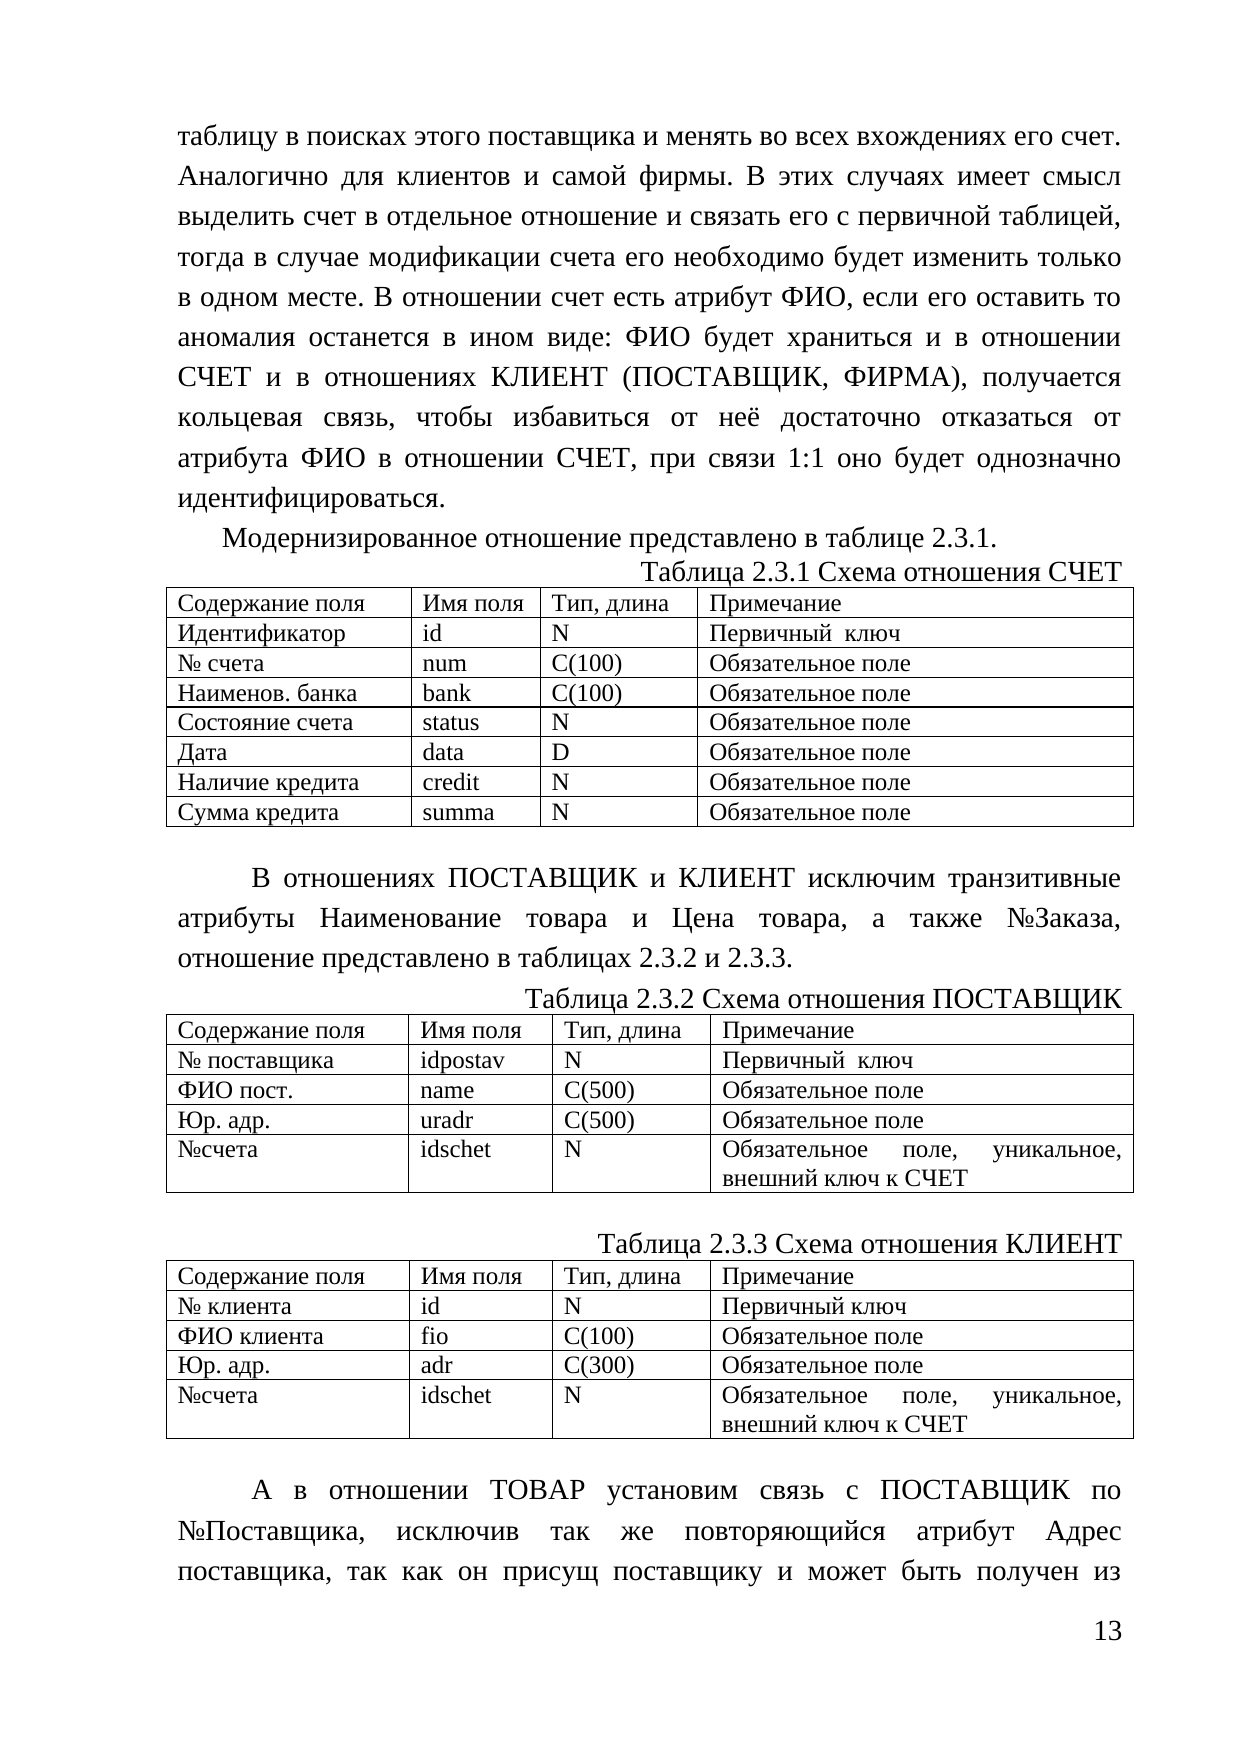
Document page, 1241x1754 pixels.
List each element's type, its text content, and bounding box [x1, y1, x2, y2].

table_cell summa [412, 797, 540, 826]
table_cell ФИО клиента [167, 1321, 409, 1349]
table_cell N [553, 1380, 710, 1438]
table_cell Обязательное поле [698, 708, 1133, 736]
table_cell Обязательное поле [698, 767, 1133, 796]
table_cell bank [412, 678, 540, 706]
table_cell Наличие кредита [167, 767, 411, 796]
table_header Содержание поля [167, 1015, 408, 1044]
table_cell Дата [167, 737, 411, 766]
table_cell N [553, 1291, 710, 1320]
table_cell Идентификатор [167, 618, 411, 647]
table_cell N [541, 767, 697, 796]
table_cell N [541, 618, 697, 647]
text Таблица 2.3.1 Схема отношения СЧЕТ [177, 554, 1122, 587]
table_cell Обязательное поле [711, 1351, 1133, 1379]
table_cell Сумма кредита [167, 797, 411, 826]
table_cell Первичный ключ [711, 1045, 1133, 1074]
table_cell N [541, 708, 697, 736]
table_cell Юр. адр. [167, 1105, 408, 1133]
table_header Имя поля [412, 588, 540, 617]
table_cell C(100) [541, 678, 697, 706]
table_cell id [410, 1291, 552, 1320]
table_cell idpostav [409, 1045, 552, 1074]
table_header Имя поля [410, 1261, 552, 1290]
table_cell C(300) [553, 1351, 710, 1379]
table_cell credit [412, 767, 540, 796]
table_cell fio [410, 1321, 552, 1349]
table_cell Обязательное поле [698, 648, 1133, 677]
text Таблица 2.3.3 Схема отношения КЛИЕНТ [177, 1227, 1122, 1260]
table_cell Обязательное поле [698, 678, 1133, 706]
text В отношениях ПОСТАВЩИК и КЛИЕНТ исключим транзитивные атрибуты Наименование товара и Цена товара, а также №Заказа, отношение представлено в таблицах 2.3.2 и 2.3.3. [177, 860, 1122, 974]
table_cell Обязательное поле, уникальное, внешний ключ к СЧЕТ [711, 1380, 1133, 1438]
table_cell num [412, 648, 540, 677]
table_cell idschet [409, 1135, 552, 1192]
table_cell D [541, 737, 697, 766]
table_header Примечание [698, 588, 1133, 617]
table_cell Обязательное поле [698, 737, 1133, 766]
table_cell Обязательное поле [698, 797, 1133, 826]
table_cell Юр. адр. [167, 1351, 409, 1379]
table_cell C(100) [553, 1321, 710, 1349]
table_header Тип, длина [553, 1015, 710, 1044]
table_cell name [409, 1075, 552, 1104]
table_cell Состояние счета [167, 708, 411, 736]
table_header Имя поля [409, 1015, 552, 1044]
table_cell №счета [167, 1135, 408, 1192]
table_header Примечание [711, 1261, 1133, 1290]
table_cell C(500) [553, 1075, 710, 1104]
table_header Примечание [711, 1015, 1133, 1044]
table_cell Наименов. банка [167, 678, 411, 706]
table_cell N [553, 1045, 710, 1074]
table_cell uradr [409, 1105, 552, 1133]
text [177, 118, 1122, 513]
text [177, 1472, 1122, 1586]
table_cell № поставщика [167, 1045, 408, 1074]
table_cell status [412, 708, 540, 736]
text Модернизированное отношение представлено в таблице 2.3.1. [177, 520, 1122, 554]
table_cell № счета [167, 648, 411, 677]
table_cell Обязательное поле [711, 1105, 1133, 1133]
table_header Тип, длина [553, 1261, 710, 1290]
table_cell Обязательное поле [711, 1321, 1133, 1349]
table_cell № клиента [167, 1291, 409, 1320]
table_cell N [541, 797, 697, 826]
table_cell Обязательное поле, уникальное, внешний ключ к СЧЕТ [711, 1135, 1133, 1192]
table_cell C(100) [541, 648, 697, 677]
table_cell Первичный ключ [698, 618, 1133, 647]
table_cell id [412, 618, 540, 647]
table_cell data [412, 737, 540, 766]
table_header Тип, длина [541, 588, 697, 617]
table_cell Первичный ключ [711, 1291, 1133, 1320]
table_cell Обязательное поле [711, 1075, 1133, 1104]
text Таблица 2.3.2 Схема отношения ПОСТАВЩИК [177, 981, 1122, 1014]
table_cell N [553, 1135, 710, 1192]
table_cell adr [410, 1351, 552, 1379]
table_cell ФИО пост. [167, 1075, 408, 1104]
table_header Содержание поля [167, 588, 411, 617]
table_cell idschet [410, 1380, 552, 1438]
table_cell C(500) [553, 1105, 710, 1133]
table_header Содержание поля [167, 1261, 409, 1290]
table_cell №счета [167, 1380, 409, 1438]
